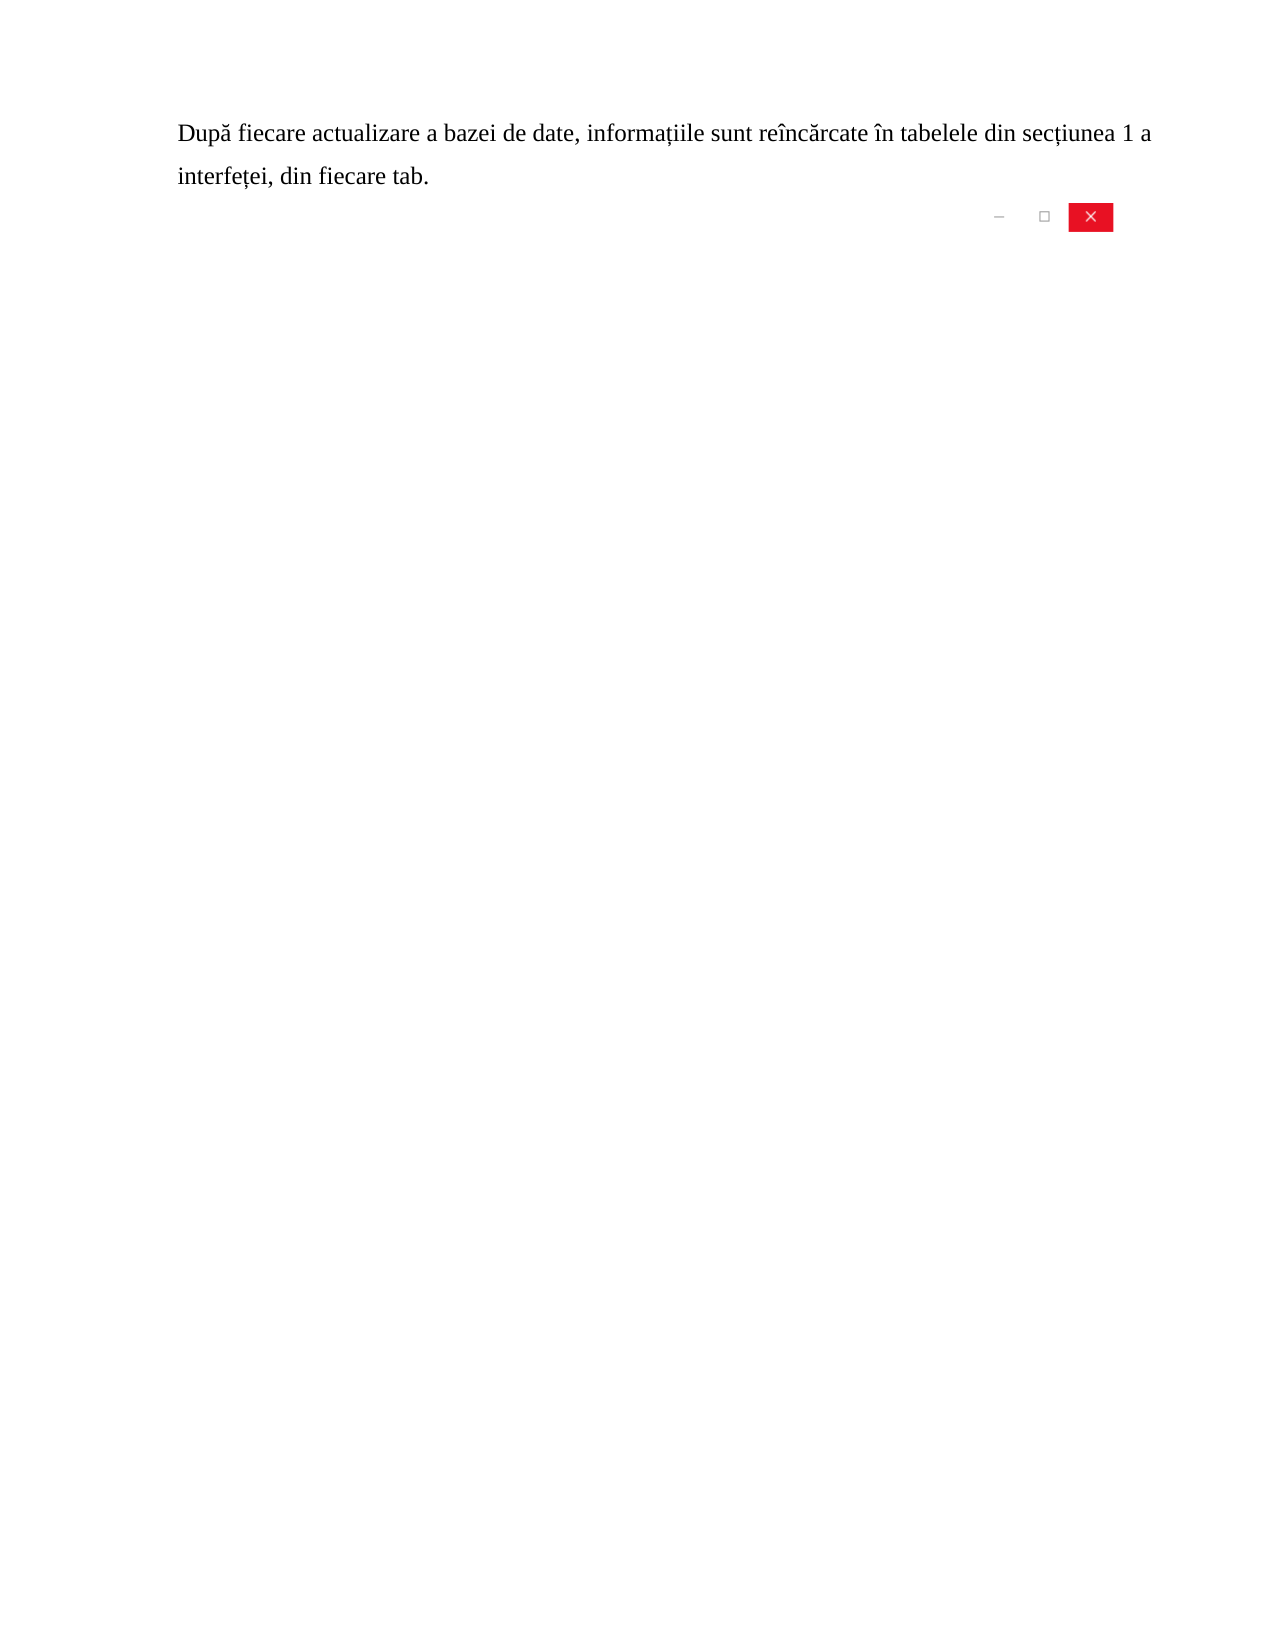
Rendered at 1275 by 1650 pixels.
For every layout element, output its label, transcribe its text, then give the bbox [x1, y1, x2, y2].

picture [979, 203, 1114, 234]
text După fiecare actualizare a bazei de date, informațiile sunt reîncărcate în tabelele din secțiunea 1 a interfeței, din fiecare tab. [177, 118, 1186, 190]
